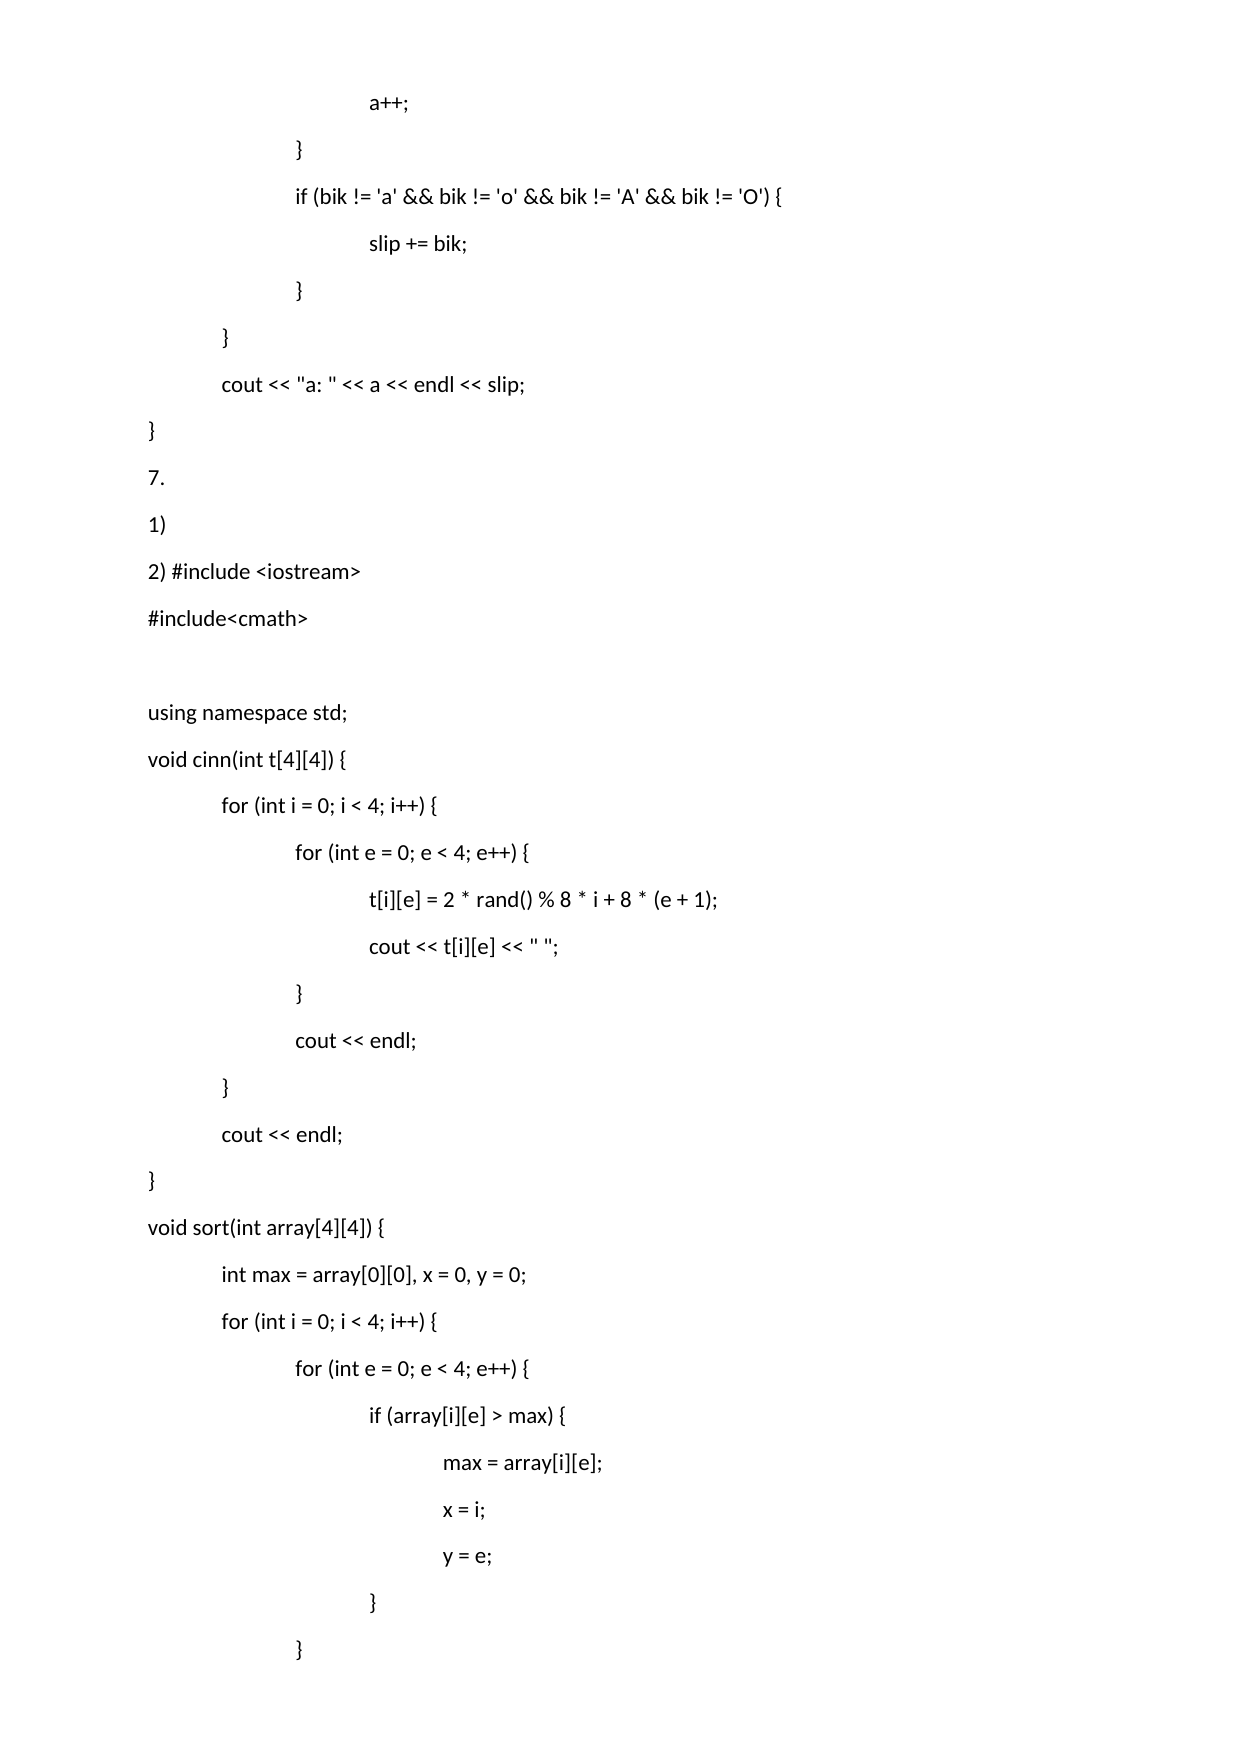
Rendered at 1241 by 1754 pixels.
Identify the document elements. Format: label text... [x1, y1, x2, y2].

text for (int i = 0; i < 4; i++) { [148, 792, 1152, 820]
text t[i][e] = 2 * rand() % 8 * i + 8 * (e + 1); [148, 885, 1152, 913]
text 1) [148, 510, 1152, 538]
text using namespace std; [148, 698, 1152, 726]
text y = e; [148, 1542, 1152, 1570]
text cout << "a: " << a << endl << slip; [148, 370, 1152, 398]
text } [148, 417, 1152, 445]
text } [148, 1588, 1152, 1617]
text void cinn(int t[4][4]) { [148, 745, 1152, 773]
text a++; [148, 88, 1152, 117]
text cout << endl; [148, 1120, 1152, 1148]
text for (int e = 0; e < 4; e++) { [148, 838, 1152, 867]
text 7. [148, 463, 1152, 492]
text } [148, 1167, 1152, 1195]
text cout << t[i][e] << " "; [148, 932, 1152, 960]
text for (int i = 0; i < 4; i++) { [148, 1307, 1152, 1335]
text void sort(int array[4][4]) { [148, 1213, 1152, 1242]
text x = i; [148, 1495, 1152, 1523]
text if (bik != 'a' && bik != 'o' && bik != 'A' && bik != 'O') { [148, 182, 1152, 210]
text int max = array[0][0], x = 0, y = 0; [148, 1260, 1152, 1288]
text #include<cmath> [148, 604, 1152, 632]
text cout << endl; [148, 1026, 1152, 1054]
text 2) #include <iostream> [148, 557, 1152, 585]
text slip += bik; [148, 229, 1152, 257]
text } [148, 135, 1152, 163]
text } [148, 323, 1152, 351]
text } [148, 1635, 1152, 1663]
text } [148, 276, 1152, 304]
text } [148, 1073, 1152, 1101]
text if (array[i][e] > max) { [148, 1401, 1152, 1429]
text max = array[i][e]; [148, 1448, 1152, 1476]
text for (int e = 0; e < 4; e++) { [148, 1354, 1152, 1382]
text } [148, 979, 1152, 1007]
